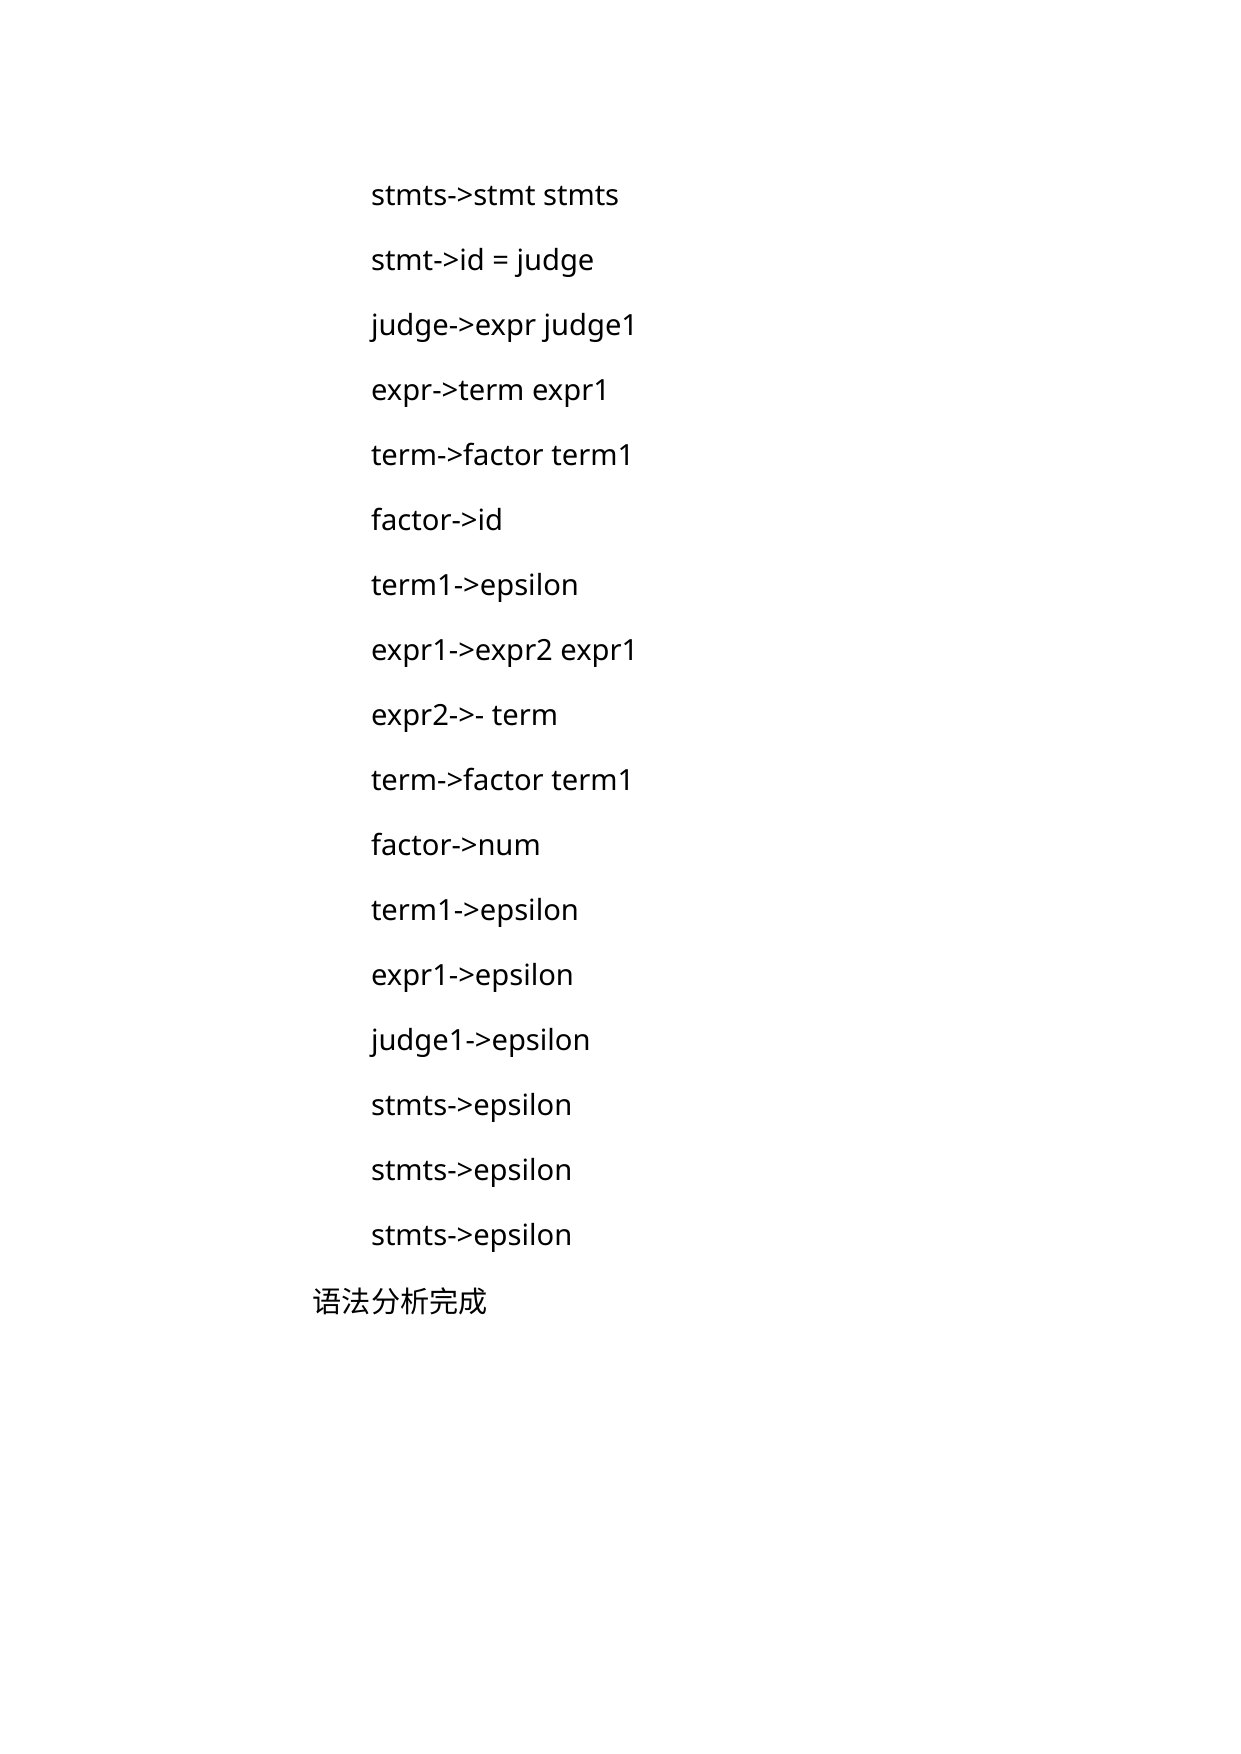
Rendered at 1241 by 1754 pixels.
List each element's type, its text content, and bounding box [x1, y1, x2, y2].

list 语法分析完成 [312, 1267, 1053, 1332]
list expr2->- term [312, 682, 1053, 747]
list term->factor term1 [312, 422, 1053, 487]
list term1->epsilon [312, 877, 1053, 942]
list expr1->expr2 expr1 [312, 617, 1053, 682]
list stmts->epsilon [312, 1072, 1053, 1137]
list expr->term expr1 [312, 357, 1053, 422]
list factor->num [312, 812, 1053, 877]
list stmt->id = judge [312, 227, 1053, 292]
list stmts->epsilon [312, 1202, 1053, 1267]
list stmts->stmt stmts [312, 162, 1053, 227]
list expr1->epsilon [312, 942, 1053, 1007]
list judge->expr judge1 [312, 292, 1053, 357]
list judge1->epsilon [312, 1007, 1053, 1072]
list stmts->epsilon [312, 1137, 1053, 1202]
list term1->epsilon [312, 552, 1053, 617]
list factor->id [312, 487, 1053, 552]
list term->factor term1 [312, 747, 1053, 812]
